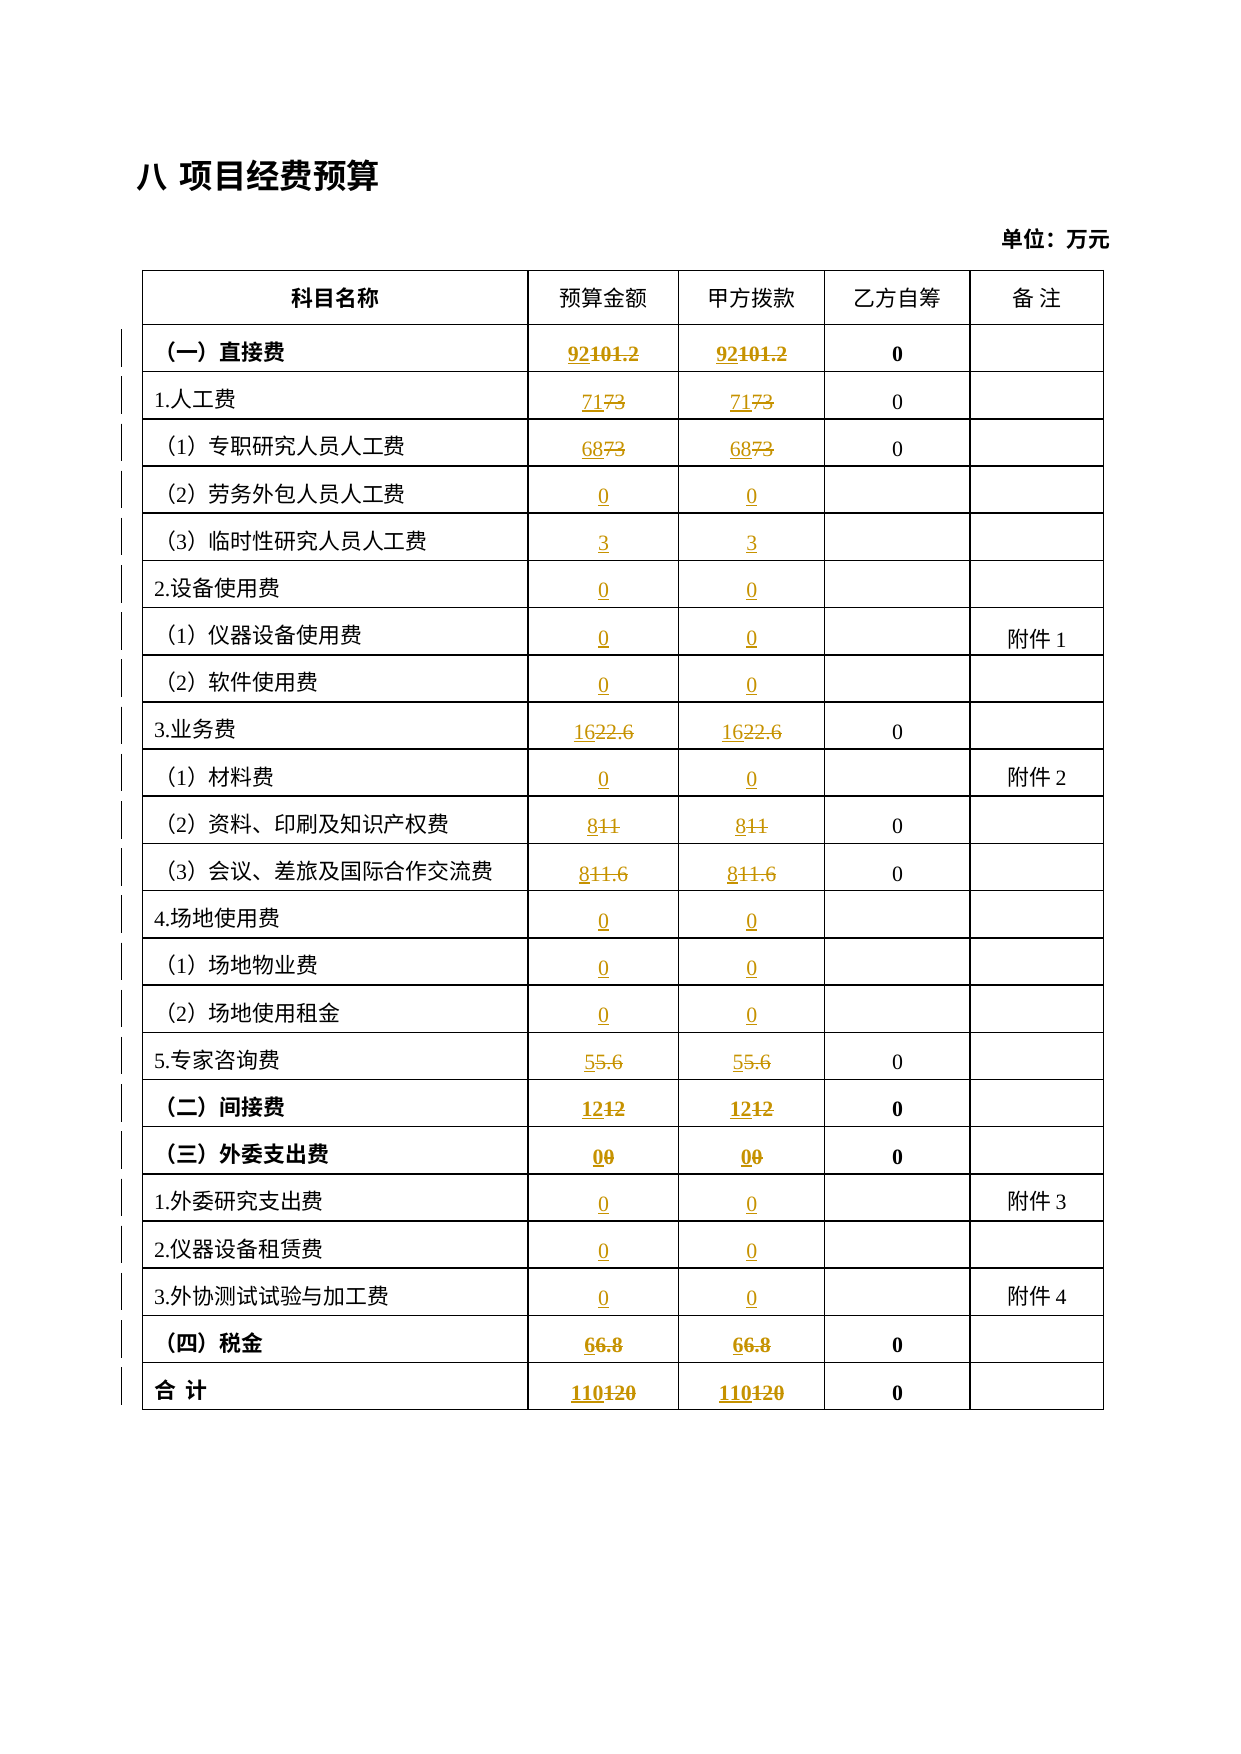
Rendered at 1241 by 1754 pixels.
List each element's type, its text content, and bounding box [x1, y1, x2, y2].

table_cell 0 [825, 1080, 969, 1126]
table_cell [971, 797, 1103, 843]
table_cell [971, 561, 1103, 607]
table_cell [971, 703, 1103, 748]
table_cell [529, 797, 678, 843]
table_cell 0 [825, 844, 969, 890]
table_cell 0 [825, 1127, 969, 1173]
table_cell [825, 467, 969, 512]
table_cell [971, 514, 1103, 559]
table_cell [529, 939, 678, 984]
table_cell [825, 986, 969, 1031]
table_cell （1）专职研究人员人工费 [143, 420, 527, 465]
table_cell [679, 656, 824, 701]
table_cell 2.设备使用费 [143, 561, 527, 607]
table_cell 1.外委研究支出费 [143, 1175, 527, 1220]
table_cell [971, 467, 1103, 512]
table_cell （2）劳务外包人员人工费 [143, 467, 527, 512]
table_cell 2.仪器设备租赁费 [143, 1222, 527, 1267]
table_cell [679, 561, 824, 607]
table_cell [679, 1363, 824, 1409]
table_cell 5.专家咨询费 [143, 1033, 527, 1078]
table_cell 0 [825, 325, 969, 371]
table_cell （四）税金 [143, 1316, 527, 1362]
table_cell [529, 1175, 678, 1220]
table_cell （3）临时性研究人员人工费 [143, 514, 527, 559]
table_cell [679, 1080, 824, 1126]
table_cell [679, 797, 824, 843]
table_cell [679, 514, 824, 559]
table_cell 0 [825, 1033, 969, 1078]
table_cell [529, 703, 678, 748]
table_cell （三）外委支出费 [143, 1127, 527, 1173]
table_cell [825, 1269, 969, 1314]
table_cell [679, 1269, 824, 1314]
table_cell （2）软件使用费 [143, 656, 527, 701]
table_cell [825, 891, 969, 937]
table_cell （一）直接费 [143, 325, 527, 371]
table_cell [529, 986, 678, 1031]
table_cell [825, 1222, 969, 1267]
table_cell [971, 325, 1103, 371]
table_cell [971, 1127, 1103, 1173]
table_cell [529, 608, 678, 654]
table_cell [971, 939, 1103, 984]
table_cell [825, 1175, 969, 1220]
table_cell [825, 939, 969, 984]
table_cell [679, 939, 824, 984]
table_cell [529, 467, 678, 512]
table_cell [679, 750, 824, 795]
table_cell [971, 844, 1103, 890]
table_cell [971, 420, 1103, 465]
table_cell [679, 325, 824, 371]
table_cell [529, 656, 678, 701]
table_cell [529, 1033, 678, 1078]
table_header 备 注 [971, 271, 1103, 323]
table_cell （1）场地物业费 [143, 939, 527, 984]
table_header 预算金额 [529, 271, 678, 323]
table_cell [529, 1269, 678, 1314]
table_cell （3）会议、差旅及国际合作交流费 [143, 844, 527, 890]
table_header 科目名称 [143, 271, 527, 323]
table_cell [529, 750, 678, 795]
table_cell [679, 1222, 824, 1267]
table_cell 0 [825, 703, 969, 748]
table_cell [679, 608, 824, 654]
table_cell 附件2 [971, 750, 1103, 795]
text 单位：万元 [179, 222, 1110, 254]
table_cell [971, 1363, 1103, 1409]
table_cell 附件3 [971, 1175, 1103, 1220]
table_cell 0 [825, 797, 969, 843]
table_cell [679, 467, 824, 512]
table_cell [971, 372, 1103, 418]
table_cell [679, 372, 824, 418]
table_cell 0 [825, 1316, 969, 1362]
table_cell （1）材料费 [143, 750, 527, 795]
table_cell [971, 1080, 1103, 1126]
table_cell [971, 891, 1103, 937]
table_cell [529, 1127, 678, 1173]
table_header 乙方自筹 [825, 271, 969, 323]
table_cell [679, 844, 824, 890]
table_cell [825, 750, 969, 795]
table_cell [529, 514, 678, 559]
table_cell [529, 420, 678, 465]
table_cell 附件1 [971, 608, 1103, 654]
table_cell [529, 372, 678, 418]
table_cell [529, 325, 678, 371]
table_cell [825, 561, 969, 607]
table_cell [529, 1222, 678, 1267]
table_header 甲方拨款 [679, 271, 824, 323]
table_cell 0 [825, 372, 969, 418]
table_cell [971, 656, 1103, 701]
table_cell 3.业务费 [143, 703, 527, 748]
table_cell 4.场地使用费 [143, 891, 527, 937]
subtitle 项目经费预算 [136, 150, 1110, 198]
table_cell [679, 891, 824, 937]
table_cell （二）间接费 [143, 1080, 527, 1126]
table_cell [529, 561, 678, 607]
table_cell （2）场地使用租金 [143, 986, 527, 1031]
table_cell [679, 1127, 824, 1173]
table_cell [971, 986, 1103, 1031]
table_cell （1）仪器设备使用费 [143, 608, 527, 654]
table_cell [971, 1222, 1103, 1267]
table_cell （2）资料、印刷及知识产权费 [143, 797, 527, 843]
table_cell [529, 1316, 678, 1362]
table_cell 1.人工费 [143, 372, 527, 418]
table_cell [679, 420, 824, 465]
table_cell [679, 1033, 824, 1078]
table_cell 合 计 [143, 1363, 527, 1409]
table_cell [529, 891, 678, 937]
table_cell [971, 1316, 1103, 1362]
table_cell [529, 1080, 678, 1126]
table_cell 3.外协测试试验与加工费 [143, 1269, 527, 1314]
table_cell [679, 1316, 824, 1362]
table_cell [825, 656, 969, 701]
table_cell [679, 986, 824, 1031]
table_cell [971, 1033, 1103, 1078]
table_cell [825, 514, 969, 559]
table_cell [679, 1175, 824, 1220]
table_cell 附件4 [971, 1269, 1103, 1314]
table_cell [529, 1363, 678, 1409]
table_cell 0 [825, 1363, 969, 1409]
table_cell 0 [825, 420, 969, 465]
table_cell [679, 703, 824, 748]
table_cell [529, 844, 678, 890]
table_cell [825, 608, 969, 654]
